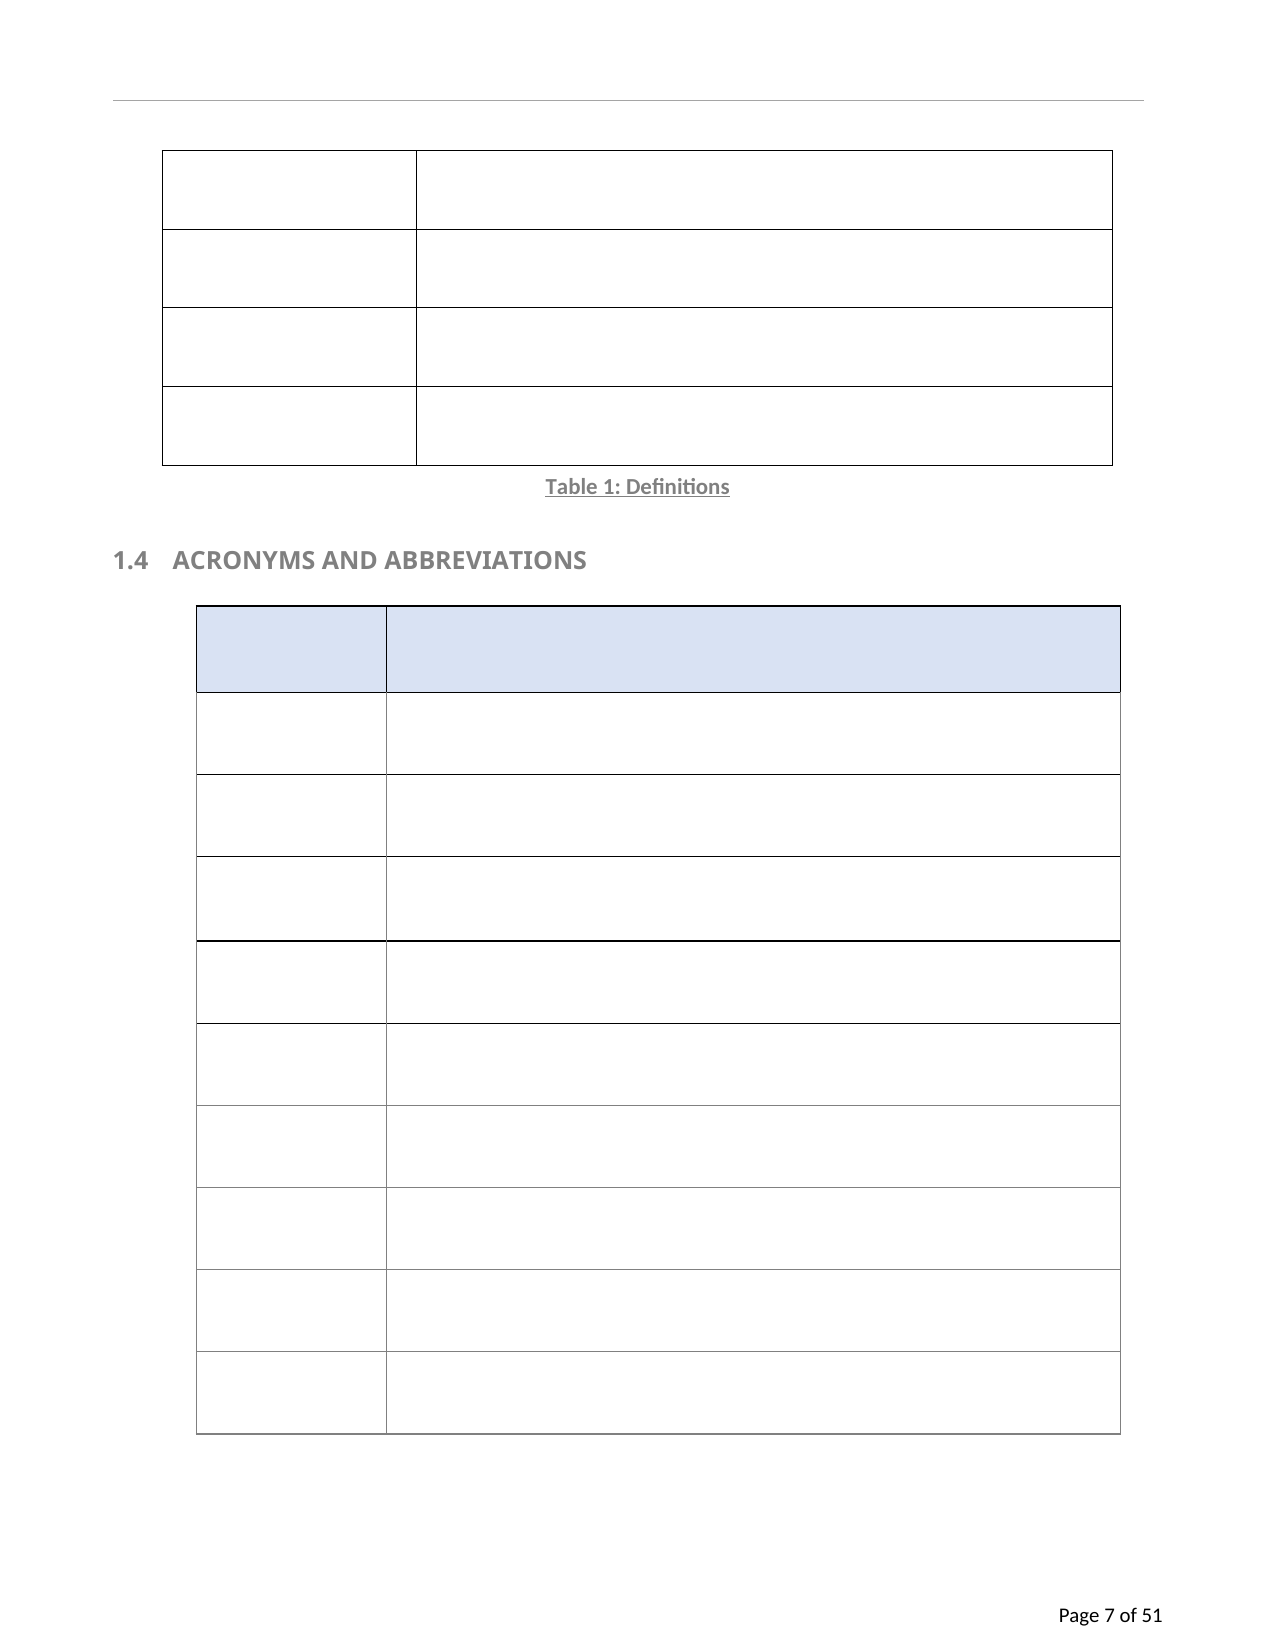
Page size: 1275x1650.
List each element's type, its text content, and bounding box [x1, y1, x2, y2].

table_cell [197, 1106, 386, 1187]
table_cell [387, 1188, 1120, 1269]
table_cell [387, 942, 1120, 1022]
table_cell [197, 1352, 386, 1433]
table_cell [163, 151, 416, 229]
table_cell [197, 775, 386, 856]
table_cell [387, 1270, 1120, 1351]
table_cell [163, 387, 416, 464]
table_header [387, 607, 1120, 692]
table_cell [163, 230, 416, 307]
table_cell [387, 1352, 1120, 1433]
table_cell [417, 151, 1112, 229]
table_cell [387, 857, 1120, 940]
table_cell [387, 1106, 1120, 1187]
subtitle Acronyms and Abbreviations [112, 543, 1162, 577]
table_cell [197, 1270, 386, 1351]
table_cell [197, 1024, 386, 1104]
table_cell [197, 857, 386, 940]
table_cell [387, 693, 1120, 774]
table_cell [163, 308, 416, 386]
table_cell [417, 230, 1112, 307]
table_cell [387, 775, 1120, 856]
table_cell [417, 308, 1112, 386]
table_cell [197, 1188, 386, 1269]
text Table 1: Definitions [112, 472, 1162, 500]
table_cell [387, 1024, 1120, 1104]
table_header [197, 607, 386, 692]
table_cell [197, 693, 386, 774]
table_cell [197, 942, 386, 1022]
table_cell [417, 387, 1112, 464]
